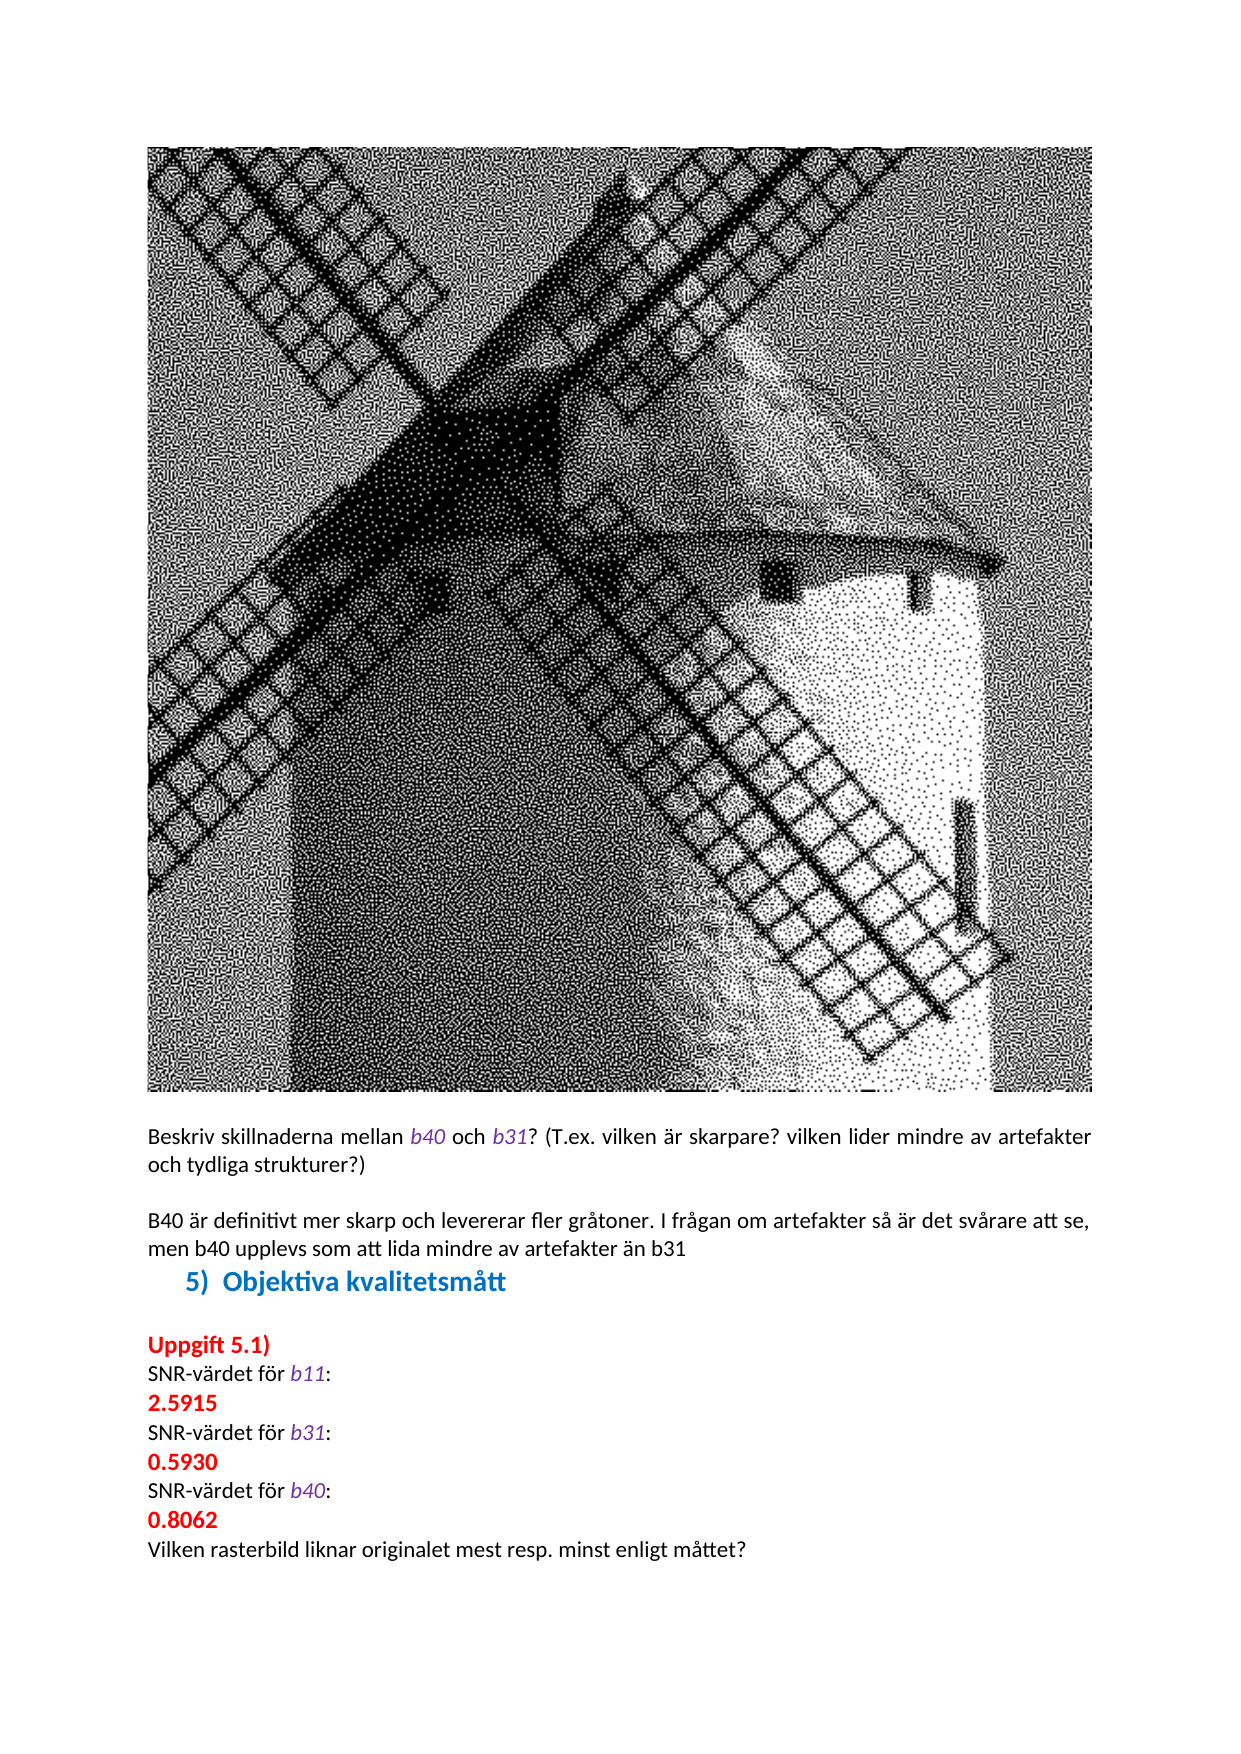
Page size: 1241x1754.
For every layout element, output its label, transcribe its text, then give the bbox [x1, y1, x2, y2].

text SNR-värdet för b11: [148, 1359, 1093, 1387]
picture [147, 147, 1092, 1092]
text SNR-värdet för b31: [148, 1418, 1093, 1446]
text Beskriv skillnaderna mellan b40 och b31? (T.ex. vilken är skarpare? vilken lider mindre av artefakter och tydliga strukturer?) [148, 1122, 1093, 1178]
text Uppgift 5.1) [148, 1329, 1093, 1359]
text 2.5915 [148, 1387, 1093, 1418]
text 0.8062 [148, 1504, 1093, 1535]
list Objektiva kvalitetsmått [185, 1263, 1093, 1298]
text SNR-värdet för b40: [148, 1476, 1093, 1504]
text B40 är definitivt mer skarp och levererar fler gråtoner. I frågan om artefakter så är det svårare att se, men b40 upplevs som att lida mindre av artefakter än b31 [148, 1207, 1093, 1263]
text 0.5930 [148, 1446, 1093, 1476]
text Vilken rasterbild liknar originalet mest resp. minst enligt måttet? [148, 1535, 1093, 1563]
